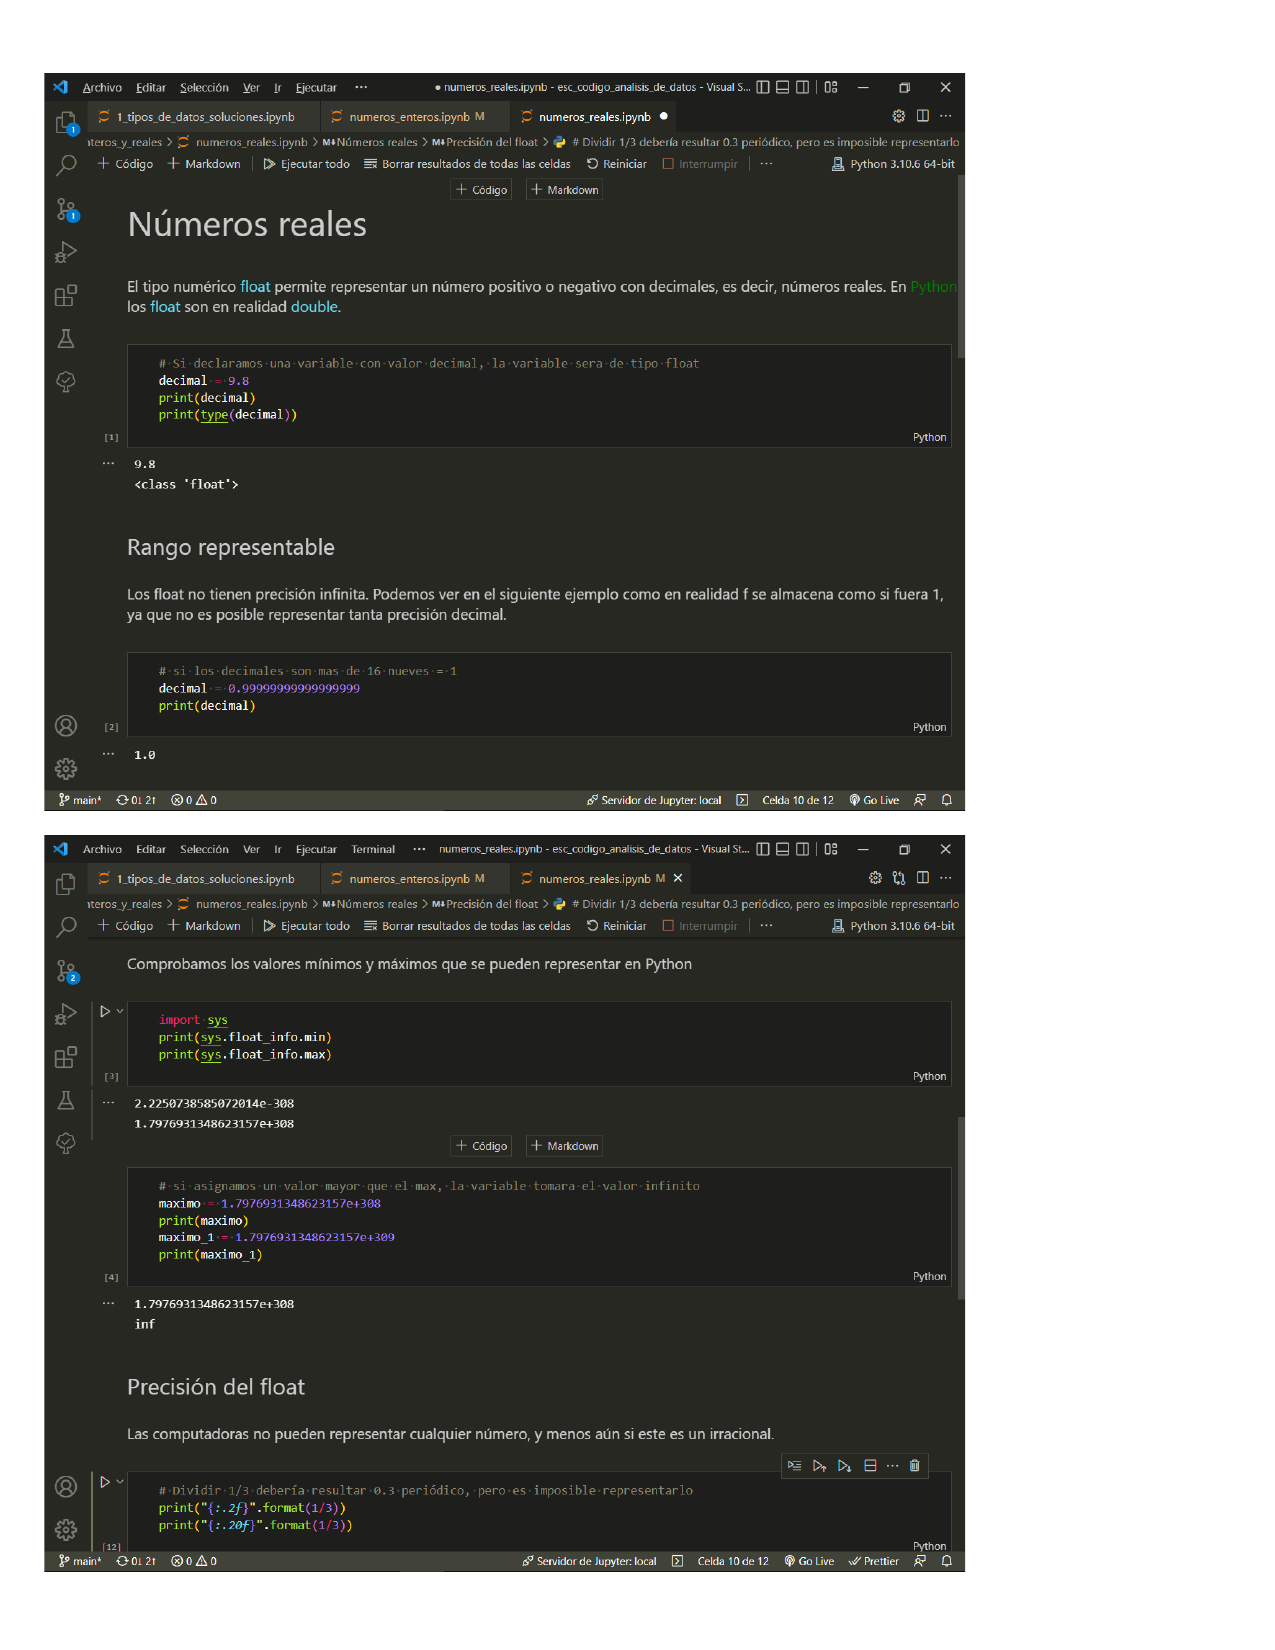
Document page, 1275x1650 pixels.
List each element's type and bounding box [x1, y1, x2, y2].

picture [44, 835, 965, 1572]
picture [44, 73, 965, 811]
